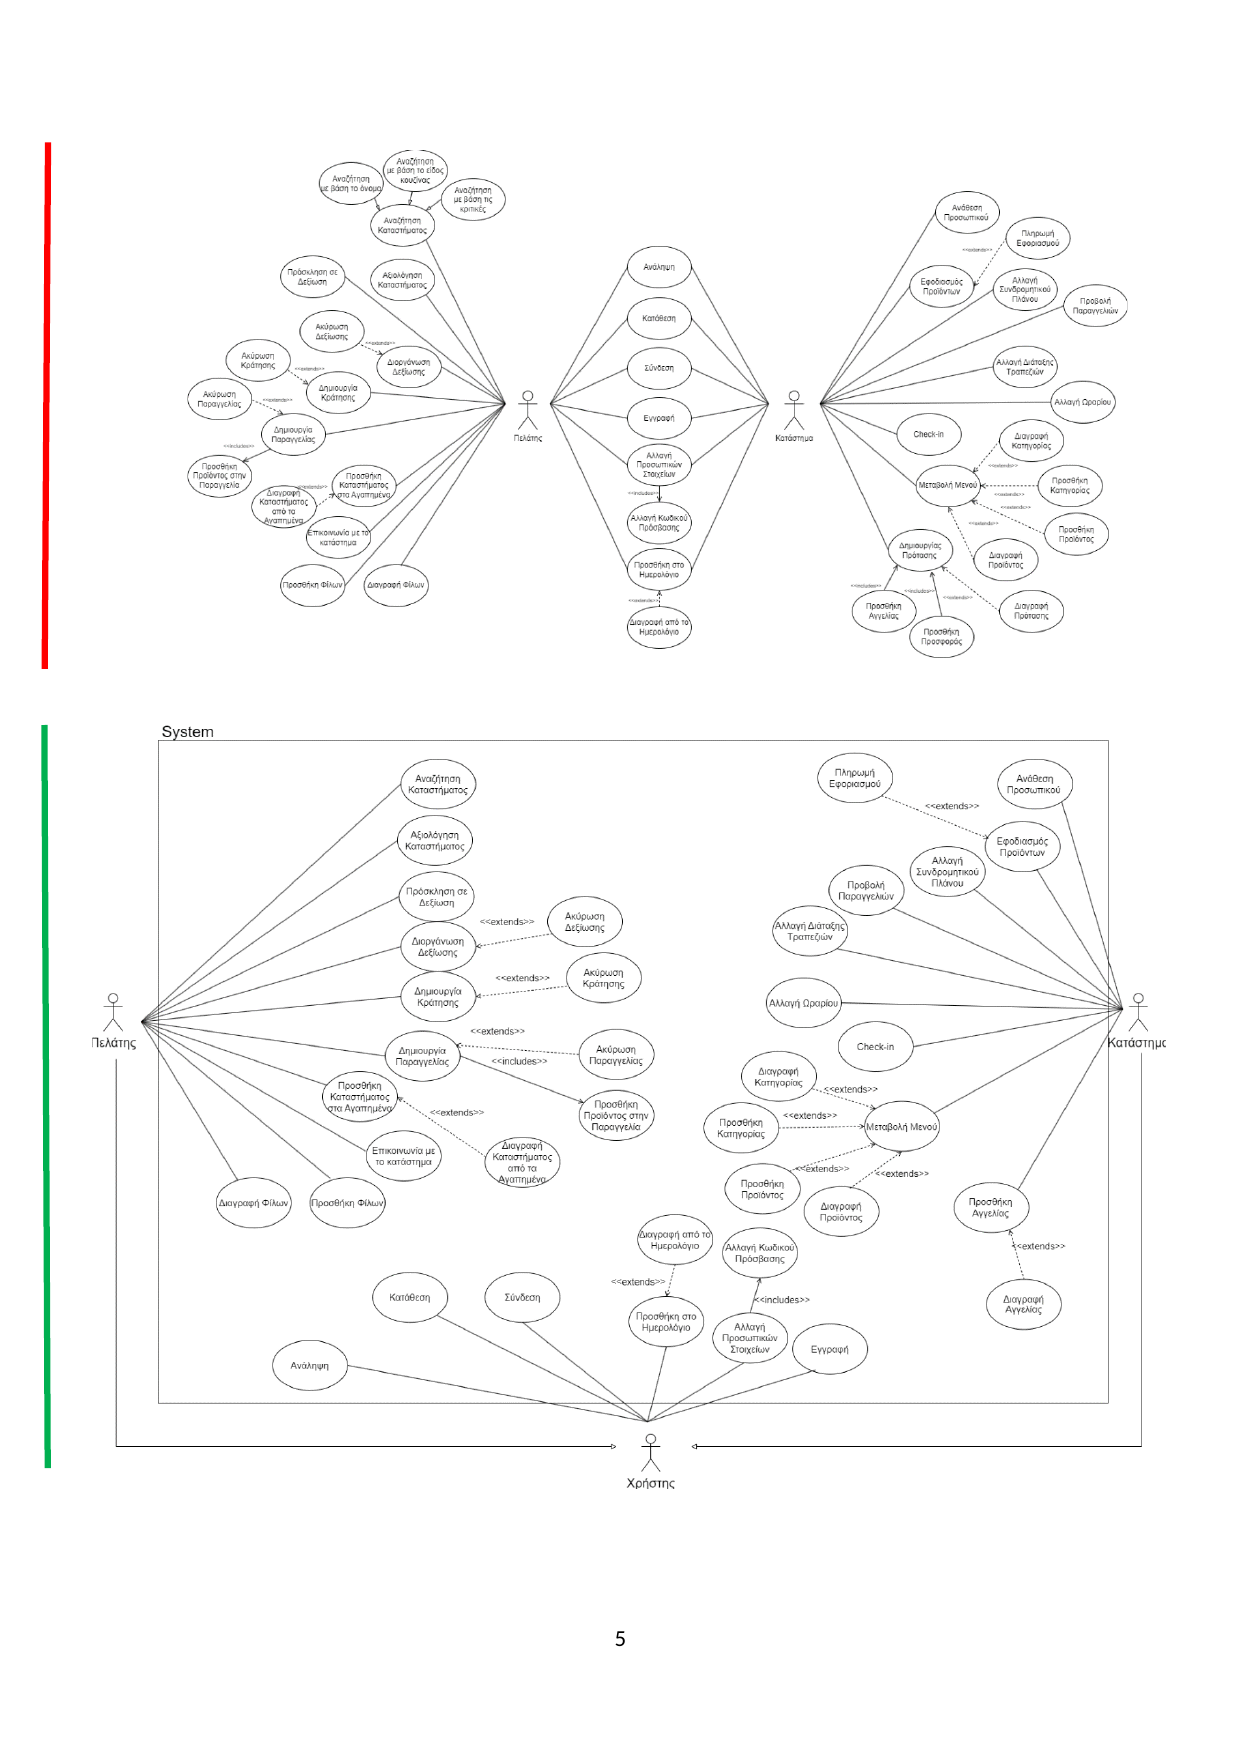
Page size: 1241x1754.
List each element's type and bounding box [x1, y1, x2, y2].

picture [90, 721, 1164, 1486]
picture [187, 150, 1128, 658]
